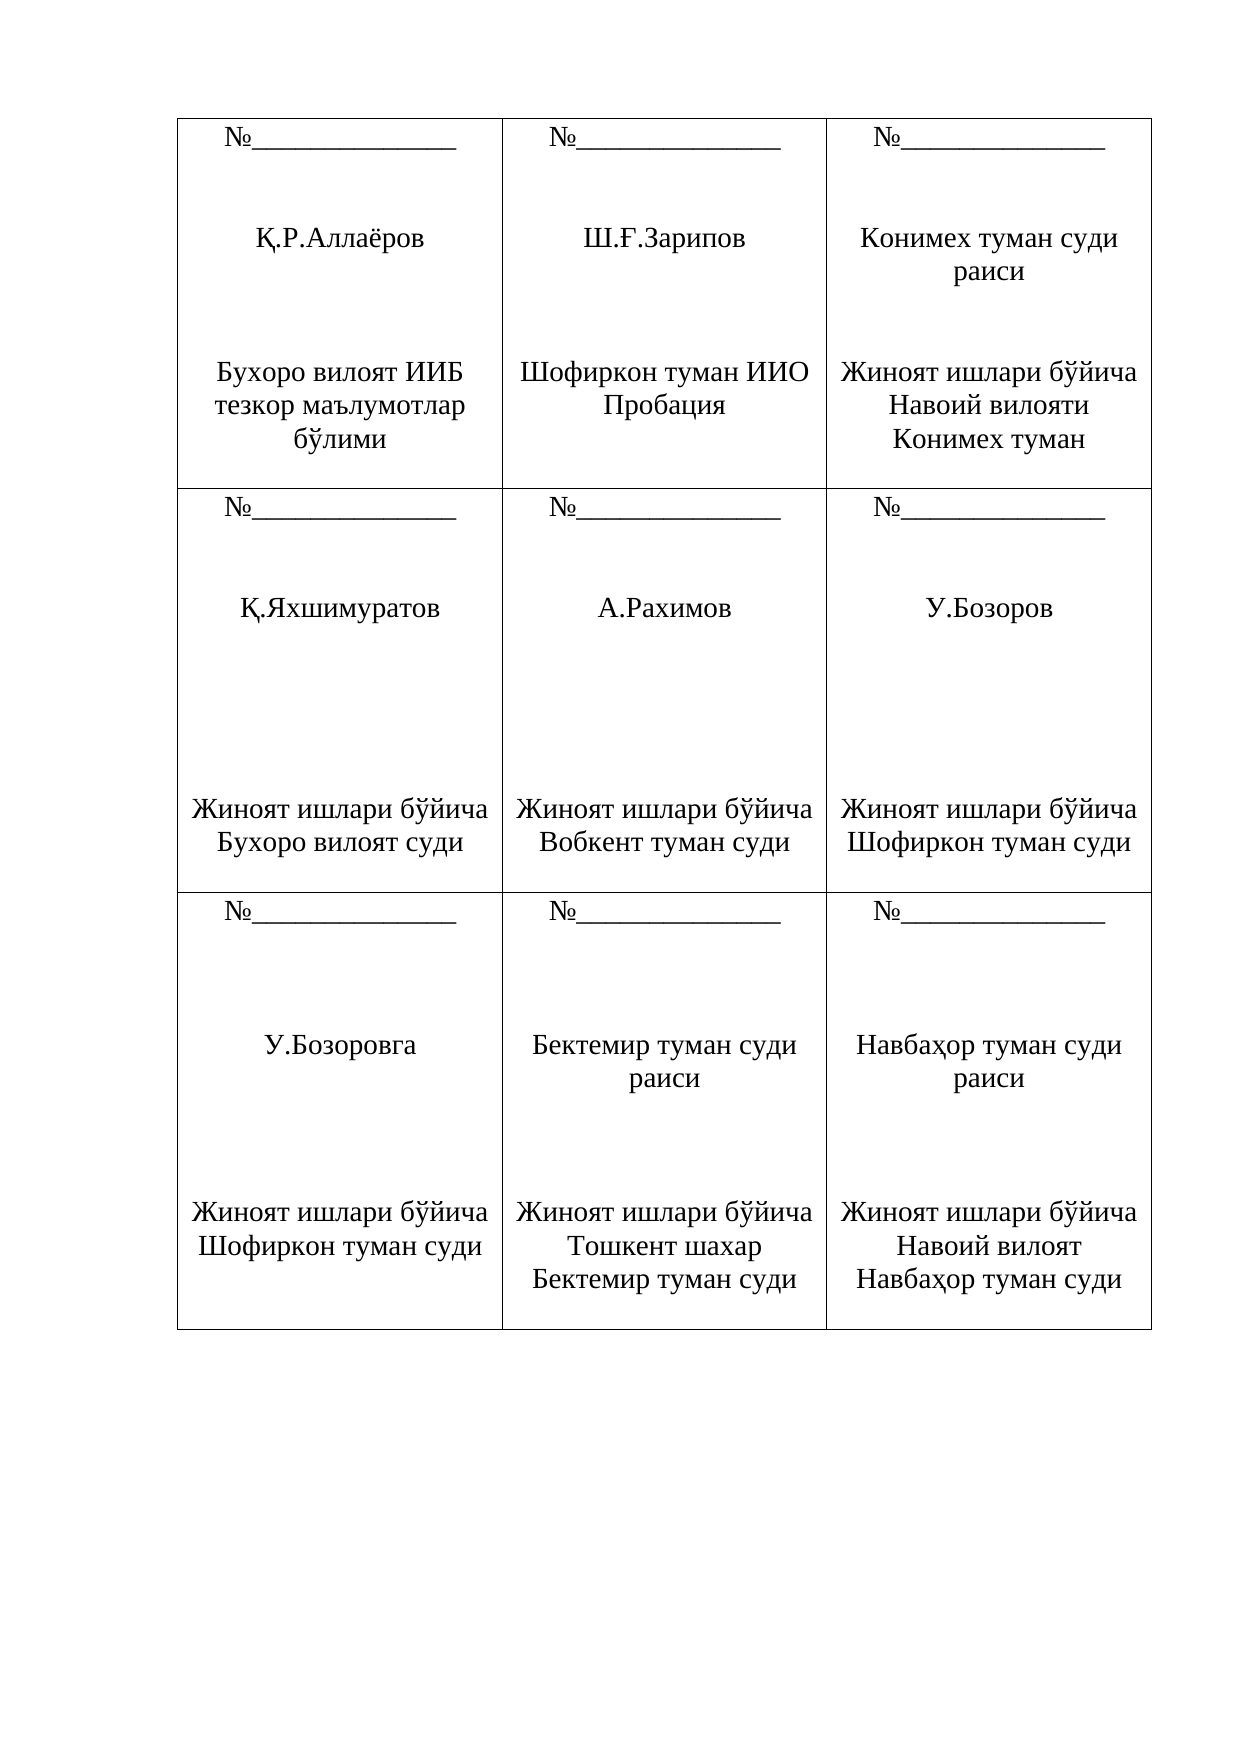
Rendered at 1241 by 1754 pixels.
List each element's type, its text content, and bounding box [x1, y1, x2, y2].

table_cell №______________ У.Бозоровга Жиноят ишлари бўйича Шофиркон туман суди [178, 893, 502, 1329]
table_cell №______________ А.Рахимов Жиноят ишлари бўйича Вобкент туман суди [503, 489, 826, 892]
table_cell №______________ Бектемир туман суди раиси Жиноят ишлари бўйича Тошкент шахар Бектемир туман суди [503, 893, 826, 1329]
table_header №______________ Ш.Ғ.Зарипов Шофиркон туман ИИО Пробация [503, 119, 826, 488]
table_header №______________ Қ.Р.Аллаёров Бухоро вилоят ИИБ тезкор маълумотлар бўлими [178, 119, 502, 488]
table_cell №______________ У.Бозоров Жиноят ишлари бўйича Шофиркон туман суди [827, 489, 1151, 892]
table_cell №______________ Навбаҳор туман суди раиси Жиноят ишлари бўйича Навоий вилоят Навбаҳор туман суди [827, 893, 1151, 1329]
table_header №______________ Конимех туман суди раиси Жиноят ишлари бўйича Навоий вилояти Конимех туман [827, 119, 1151, 488]
table_cell №______________ Қ.Яхшимуратов Жиноят ишлари бўйича Бухоро вилоят суди [178, 489, 502, 892]
